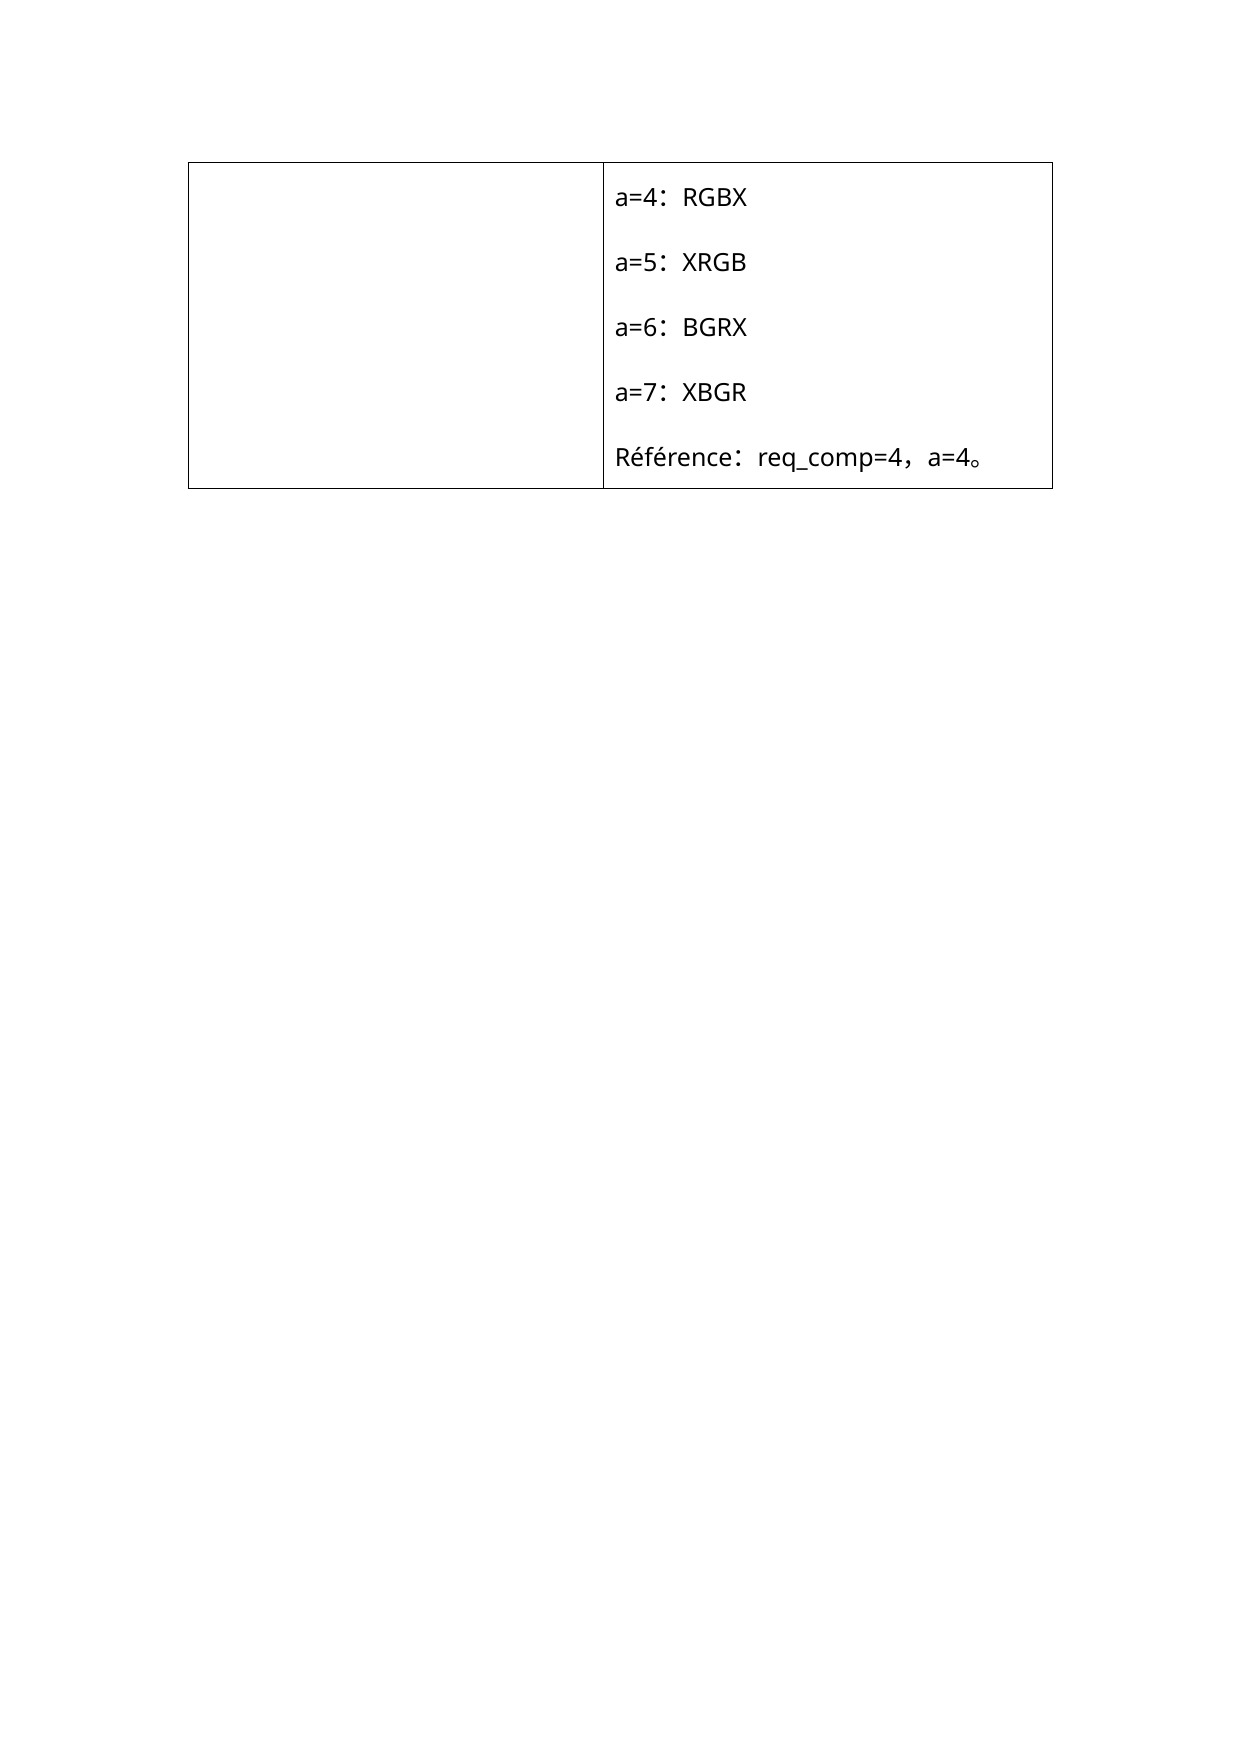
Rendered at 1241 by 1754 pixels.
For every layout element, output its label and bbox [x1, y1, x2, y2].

table_cell [189, 163, 603, 488]
table_cell [604, 163, 1052, 488]
